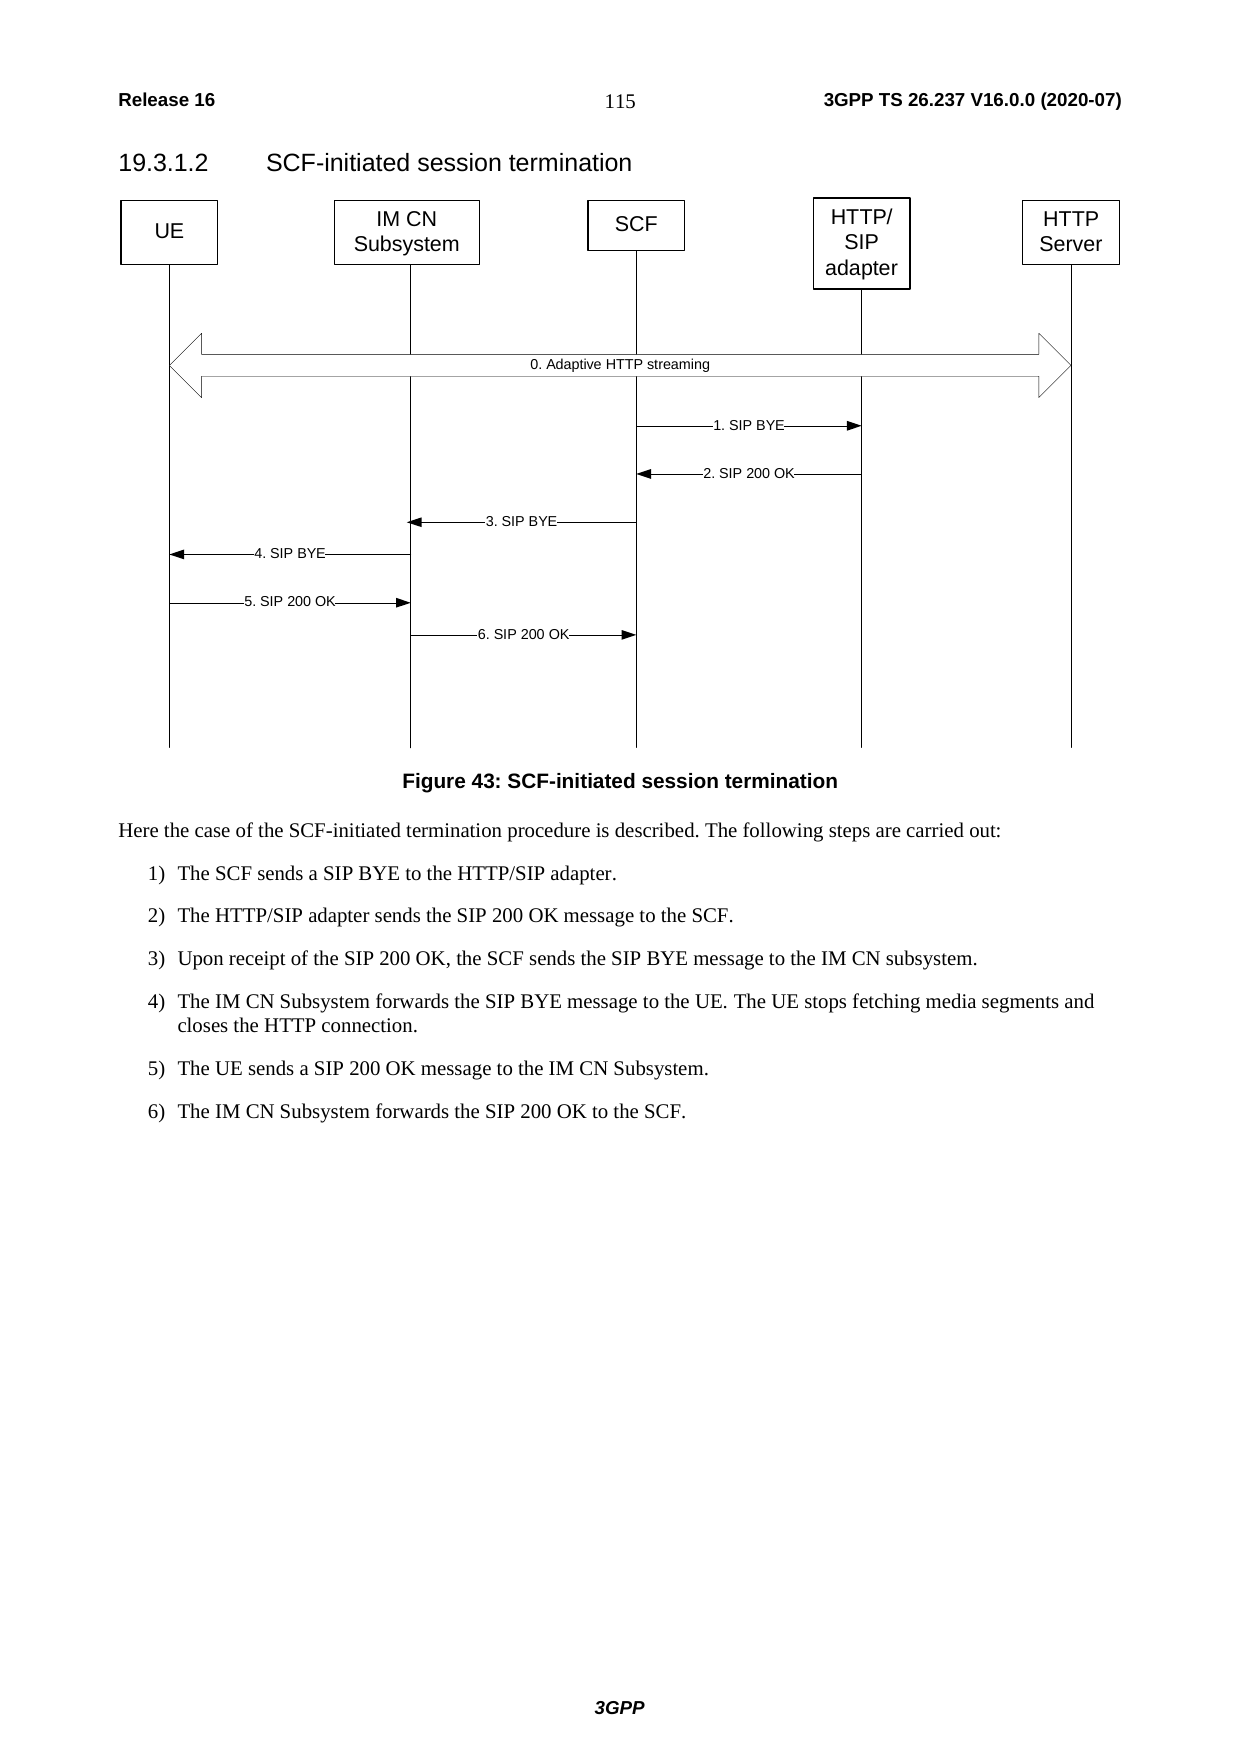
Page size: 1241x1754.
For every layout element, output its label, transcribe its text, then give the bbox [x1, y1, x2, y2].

text 2) The HTTP/SIP adapter sends the SIP 200 OK message to the SCF. [148, 903, 1122, 927]
text 6) The IM CN Subsystem forwards the SIP 200 OK to the SCF. [148, 1099, 1122, 1123]
text Figure 43: SCF-initiated session termination [118, 769, 1122, 793]
text 5) The UE sends a SIP 200 OK message to the IM CN Subsystem. [148, 1056, 1122, 1080]
text 4) The IM CN Subsystem forwards the SIP BYE message to the UE. The UE stops fetching media segments and closes the HTTP connection. [148, 989, 1122, 1037]
text 1) The SCF sends a SIP BYE to the HTTP/SIP adapter. [148, 861, 1122, 885]
text Here the case of the SCF-initiated termination procedure is described. The following steps are carried out: [118, 818, 1122, 842]
text 3) Upon receipt of the SIP 200 OK, the SCF sends the SIP BYE message to the IM CN subsystem. [148, 946, 1122, 970]
subtitle 19.3.1.2 SCF-initiated session termination [118, 148, 1122, 176]
